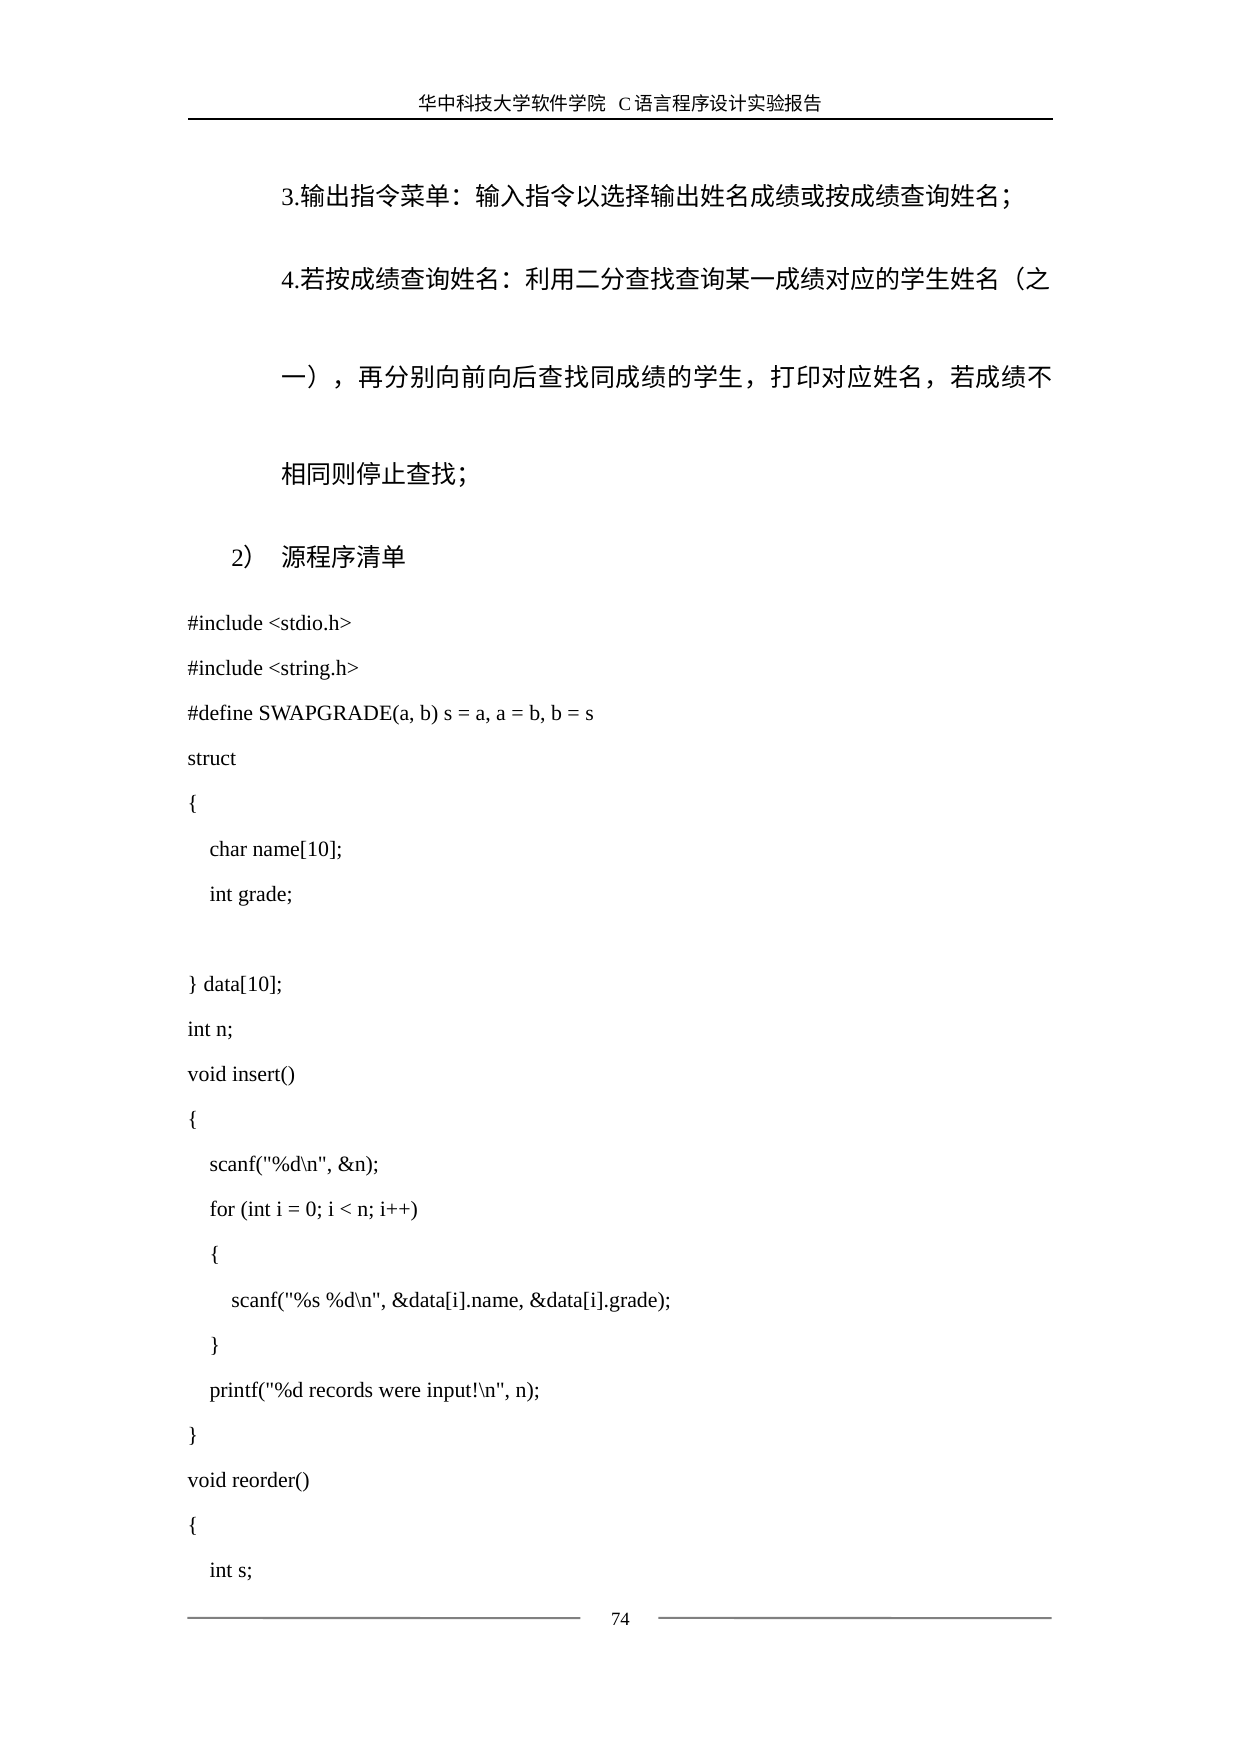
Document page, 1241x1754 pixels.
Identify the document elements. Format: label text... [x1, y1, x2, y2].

text int s; [187, 1553, 1053, 1586]
text int n; [187, 1012, 1053, 1045]
text { [187, 1102, 1053, 1135]
text } [187, 1328, 1053, 1361]
text { [187, 1508, 1053, 1541]
text } data[10]; [187, 967, 1053, 1000]
text #define SWAPGRADE(a, b) s = a, a = b, b = s [187, 697, 1053, 729]
text #include <stdio.h> [187, 606, 1053, 639]
list 3.输出指令菜单：输入指令以选择输出姓名成绩或按成绩查询姓名； [281, 162, 1053, 227]
text { [187, 1238, 1053, 1270]
list 源程序清单 [231, 523, 1053, 588]
text void reorder() [187, 1463, 1053, 1496]
text #include <string.h> [187, 651, 1053, 684]
text void insert() [187, 1057, 1053, 1090]
text { [187, 787, 1053, 819]
text char name[10]; [187, 832, 1053, 864]
text printf("%d records were input!\n", n); [187, 1373, 1053, 1406]
text for (int i = 0; i < n; i++) [187, 1193, 1053, 1225]
text scanf("%d\n", &n); [187, 1148, 1053, 1180]
list 4.若按成绩查询姓名：利用二分查找查询某一成绩对应的学生姓名（之一），再分别向前向后查找同成绩的学生，打印对应姓名，若成绩不相同则停止查找； [281, 245, 1053, 505]
text int grade; [187, 877, 1053, 909]
text struct [187, 742, 1053, 774]
text } [187, 1418, 1053, 1451]
text scanf("%s %d\n", &data[i].name, &data[i].grade); [187, 1283, 1053, 1315]
